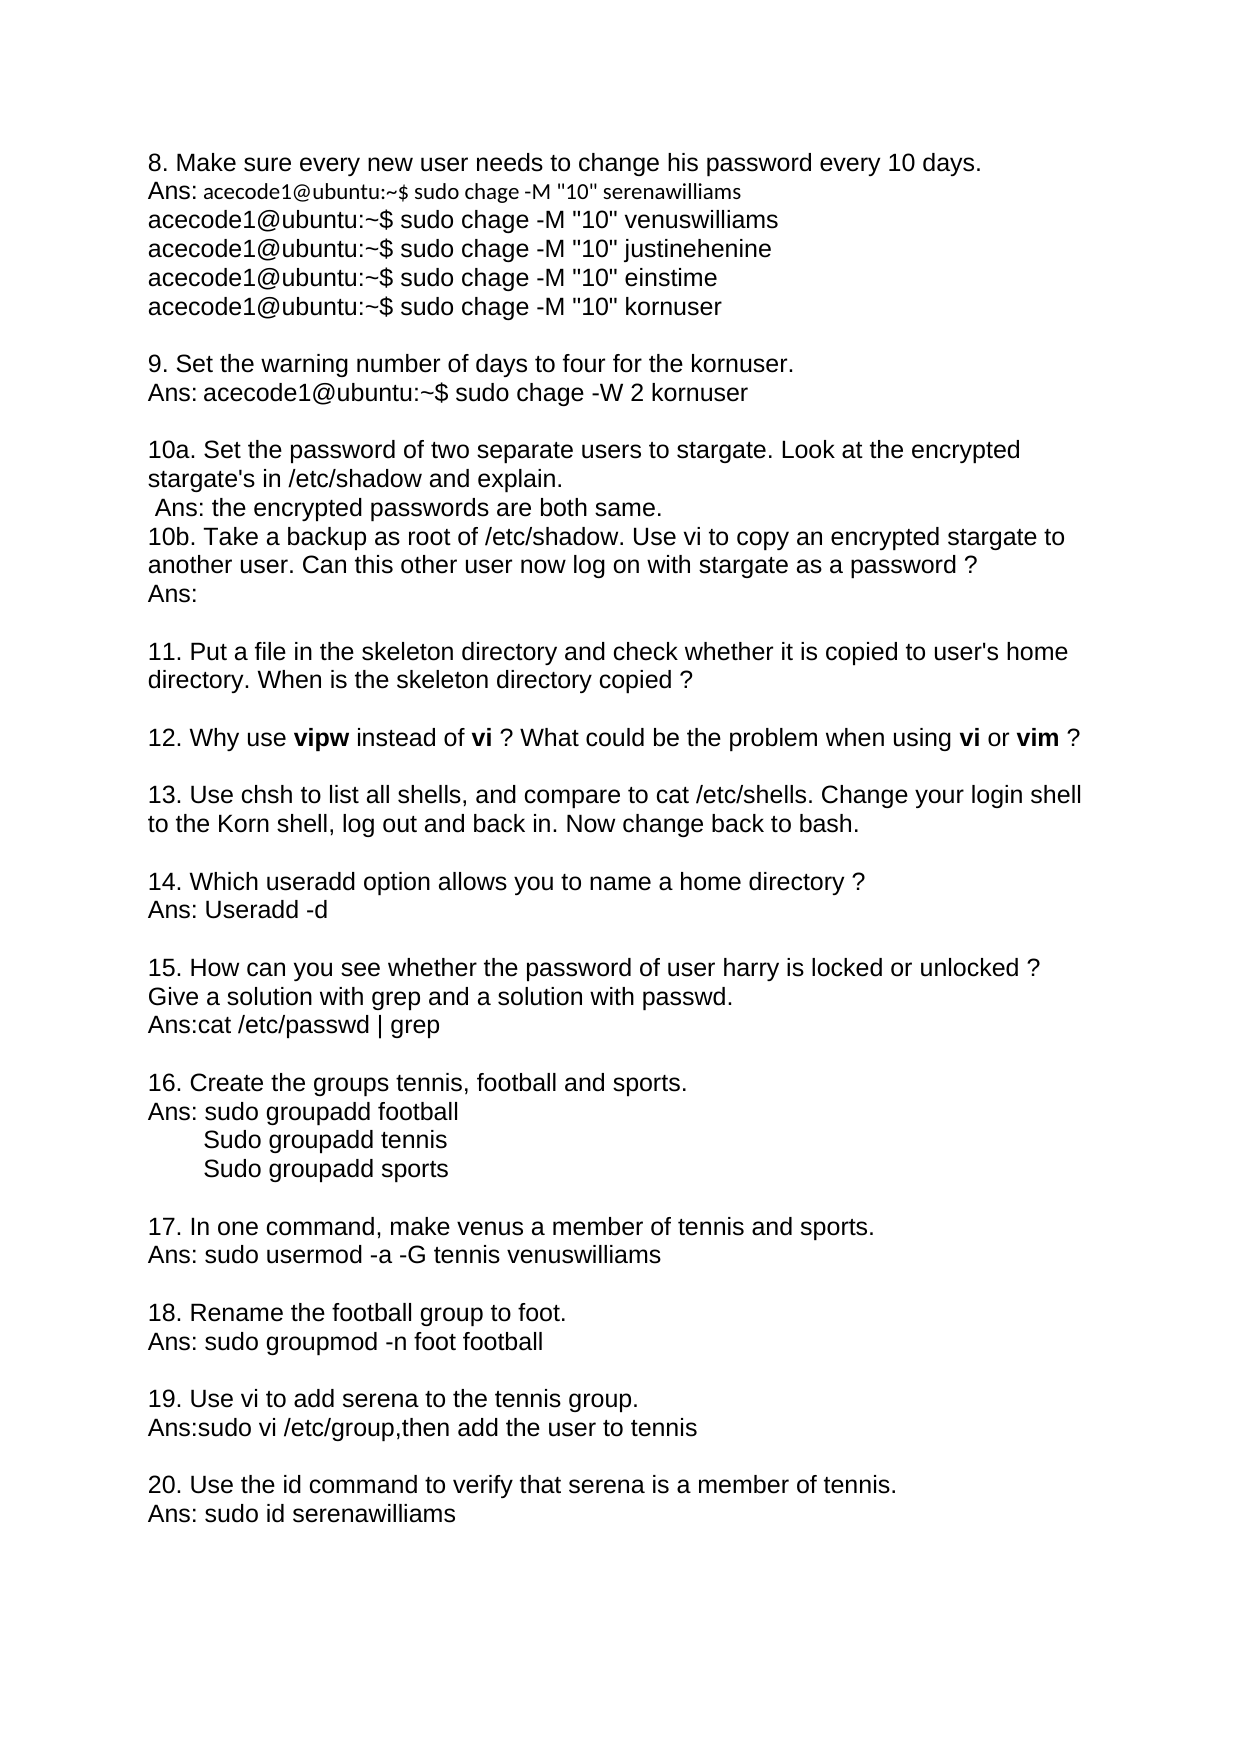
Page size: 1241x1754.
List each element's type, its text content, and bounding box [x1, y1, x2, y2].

text 8. Make sure every new user needs to change his password every 10 days. [148, 148, 1093, 176]
text another user. Can this other user now log on with stargate as a password ? [148, 551, 1093, 579]
text Ans: Useradd -d [148, 896, 1093, 924]
text acecode1@ubuntu:~$ sudo chage -M "10" einstime [148, 263, 1093, 292]
text 12. Why use vipw instead of vi ? What could be the problem when using vi or vim ? [148, 723, 1093, 752]
text Ans: sudo usermod -a -G tennis venuswilliams [148, 1241, 1093, 1269]
text 10b. Take a backup as root of /etc/shadow. Use vi to copy an encrypted stargate to [148, 522, 1093, 551]
text acecode1@ubuntu:~$ sudo chage -M "10" justinehenine [148, 234, 1093, 263]
text to the Korn shell, log out and back in. Now change back to bash. [148, 809, 1093, 838]
text stargate's in /etc/shadow and explain. [148, 464, 1093, 493]
text Sudo groupadd sports [148, 1154, 1093, 1183]
text Ans: sudo groupmod -n foot football [148, 1327, 1093, 1356]
text 15. How can you see whether the password of user harry is locked or unlocked ? Give a solution with grep and a solution with passwd. [148, 953, 1093, 1011]
text 9. Set the warning number of days to four for the kornuser. [148, 349, 1093, 378]
text 18. Rename the football group to foot. [148, 1298, 1093, 1327]
text 19. Use vi to add serena to the tennis group. [148, 1384, 1093, 1413]
text 16. Create the groups tennis, football and sports. [148, 1068, 1093, 1097]
text Sudo groupadd tennis [148, 1126, 1093, 1154]
text directory. When is the skeleton directory copied ? [148, 666, 1093, 694]
text 14. Which useradd option allows you to name a home directory ? [148, 867, 1093, 896]
text 20. Use the id command to verify that serena is a member of tennis. [148, 1471, 1093, 1499]
text Ans:cat /etc/passwd | grep [148, 1011, 1093, 1039]
text Ans: sudo groupadd football [148, 1097, 1093, 1126]
text acecode1@ubuntu:~$ sudo chage -M "10" venuswilliams [148, 206, 1093, 234]
text Ans: the encrypted passwords are both same. [148, 493, 1093, 522]
text acecode1@ubuntu:~$ sudo chage -M "10" kornuser [148, 292, 1093, 321]
text Ans: [148, 579, 1093, 608]
text Ans: sudo id serenawilliams [148, 1499, 1093, 1528]
text 10a. Set the password of two separate users to stargate. Look at the encrypted [148, 436, 1093, 464]
text 11. Put a file in the skeleton directory and check whether it is copied to user's home [148, 637, 1093, 666]
text Ans: acecode1@ubuntu:~$ sudo chage -M "10" serenawilliams [148, 176, 1093, 206]
text Ans:sudo vi /etc/group,then add the user to tennis [148, 1413, 1093, 1442]
text 17. In one command, make venus a member of tennis and sports. [148, 1212, 1093, 1241]
text Ans: acecode1@ubuntu:~$ sudo chage -W 2 kornuser [148, 378, 1093, 407]
text 13. Use chsh to list all shells, and compare to cat /etc/shells. Change your login shell [148, 781, 1093, 809]
